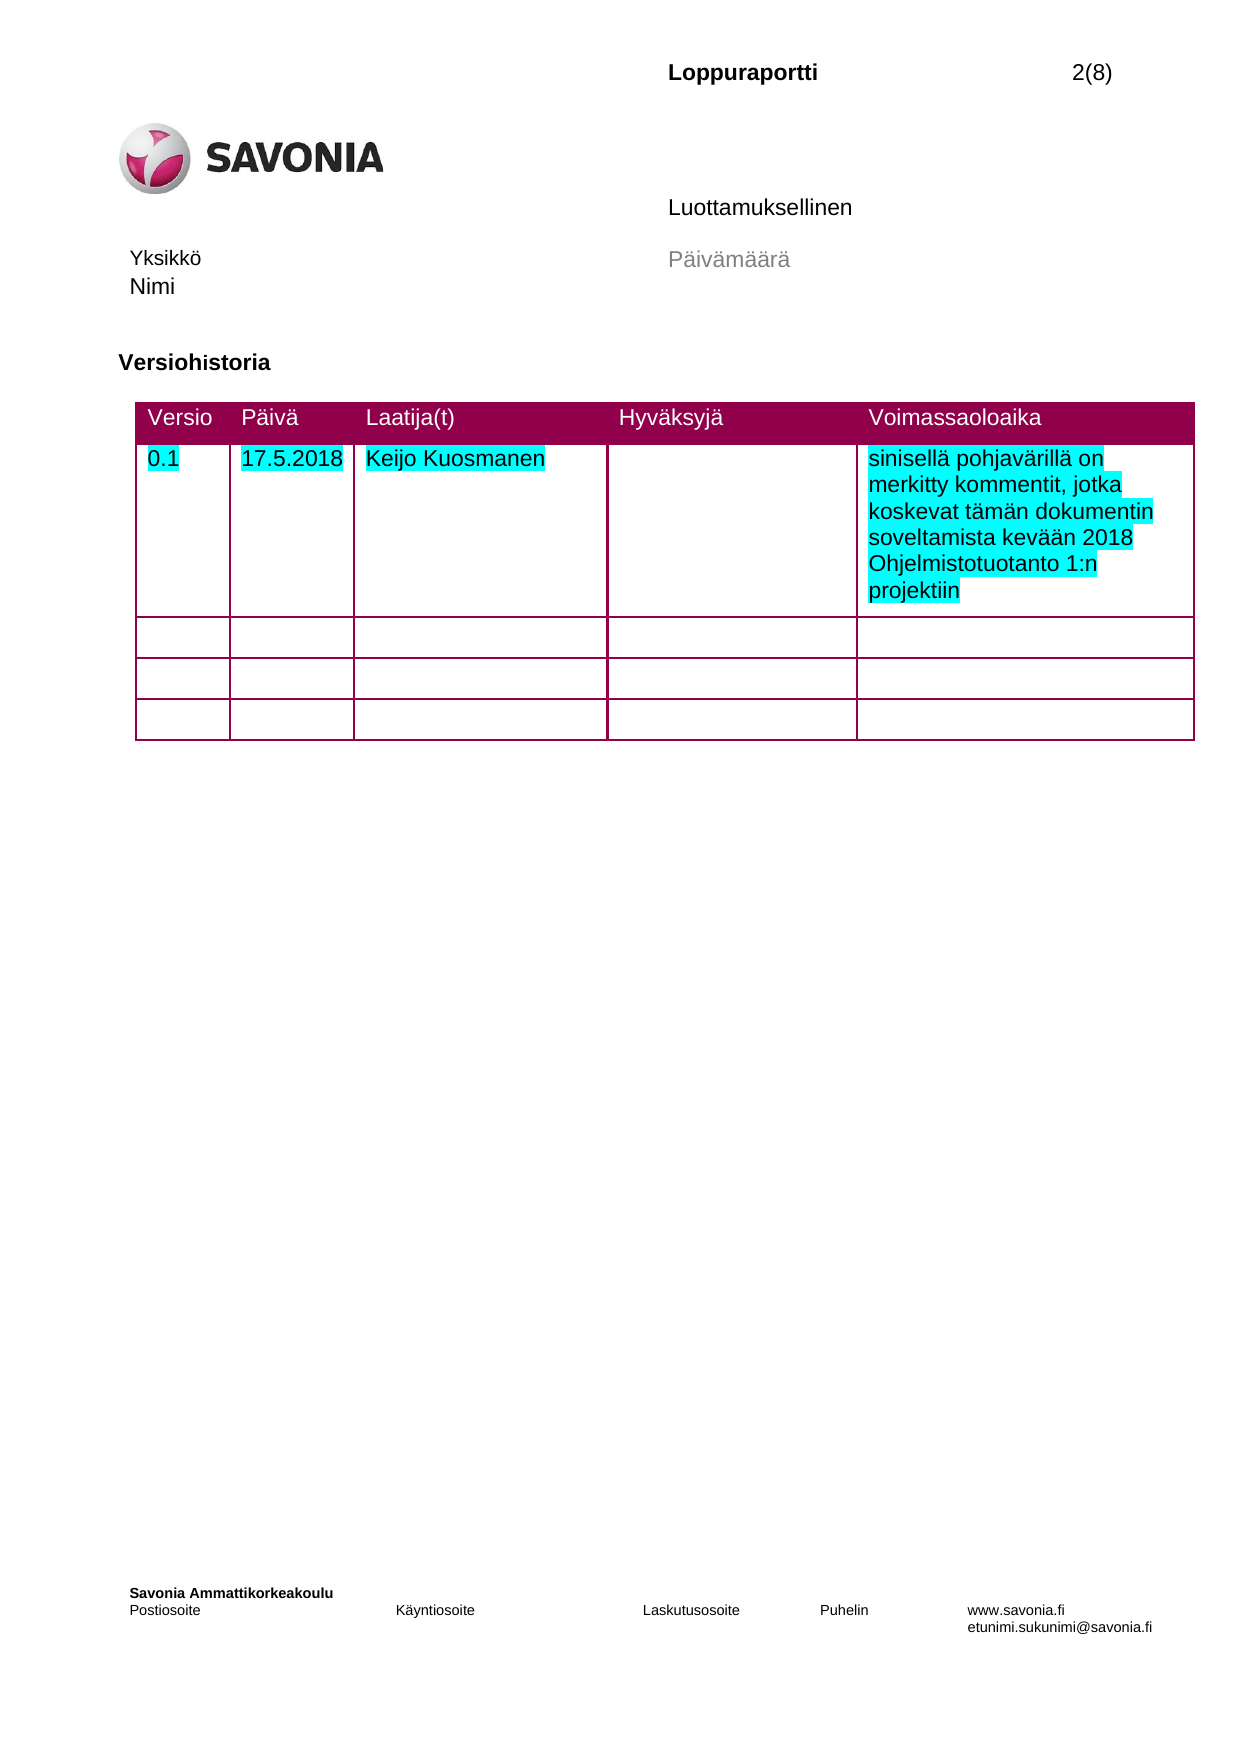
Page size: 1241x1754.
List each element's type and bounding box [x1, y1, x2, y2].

picture [119, 123, 384, 194]
